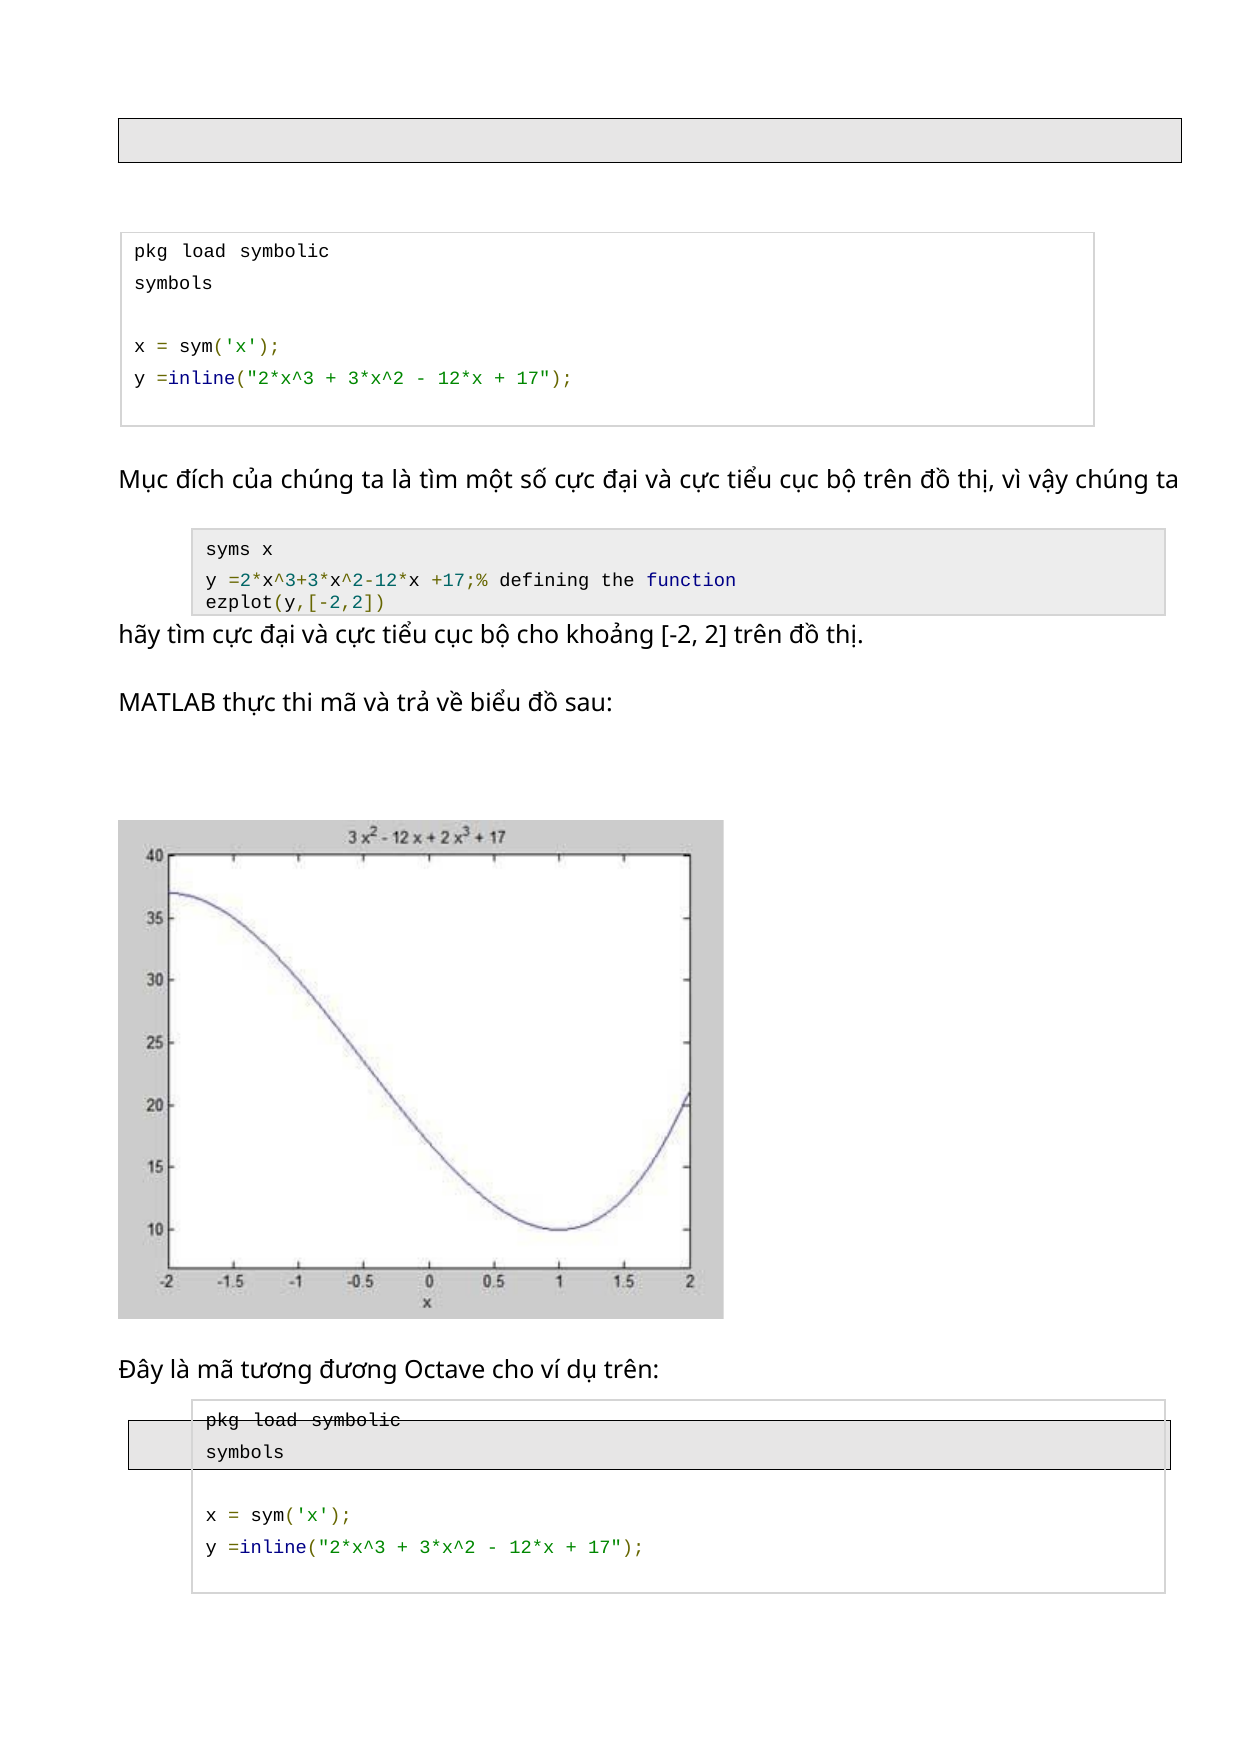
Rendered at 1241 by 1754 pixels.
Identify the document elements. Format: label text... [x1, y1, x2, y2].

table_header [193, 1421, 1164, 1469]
text Đây là mã tương đương Octave cho ví dụ trên: [118, 1352, 1181, 1386]
text Mục đích của chúng ta là tìm một số cực đại và cực tiểu cục bộ trên đồ thị, vì vậy chúng ta hãy tìm cực đại và cực tiểu cục bộ cho khoảng [-2, 2] trên đồ thị. [118, 462, 1181, 651]
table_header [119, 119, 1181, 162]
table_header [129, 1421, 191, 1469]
text MATLAB thực thi mã và trả về biểu đồ sau: [118, 684, 1181, 718]
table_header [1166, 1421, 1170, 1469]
picture [118, 820, 724, 1319]
